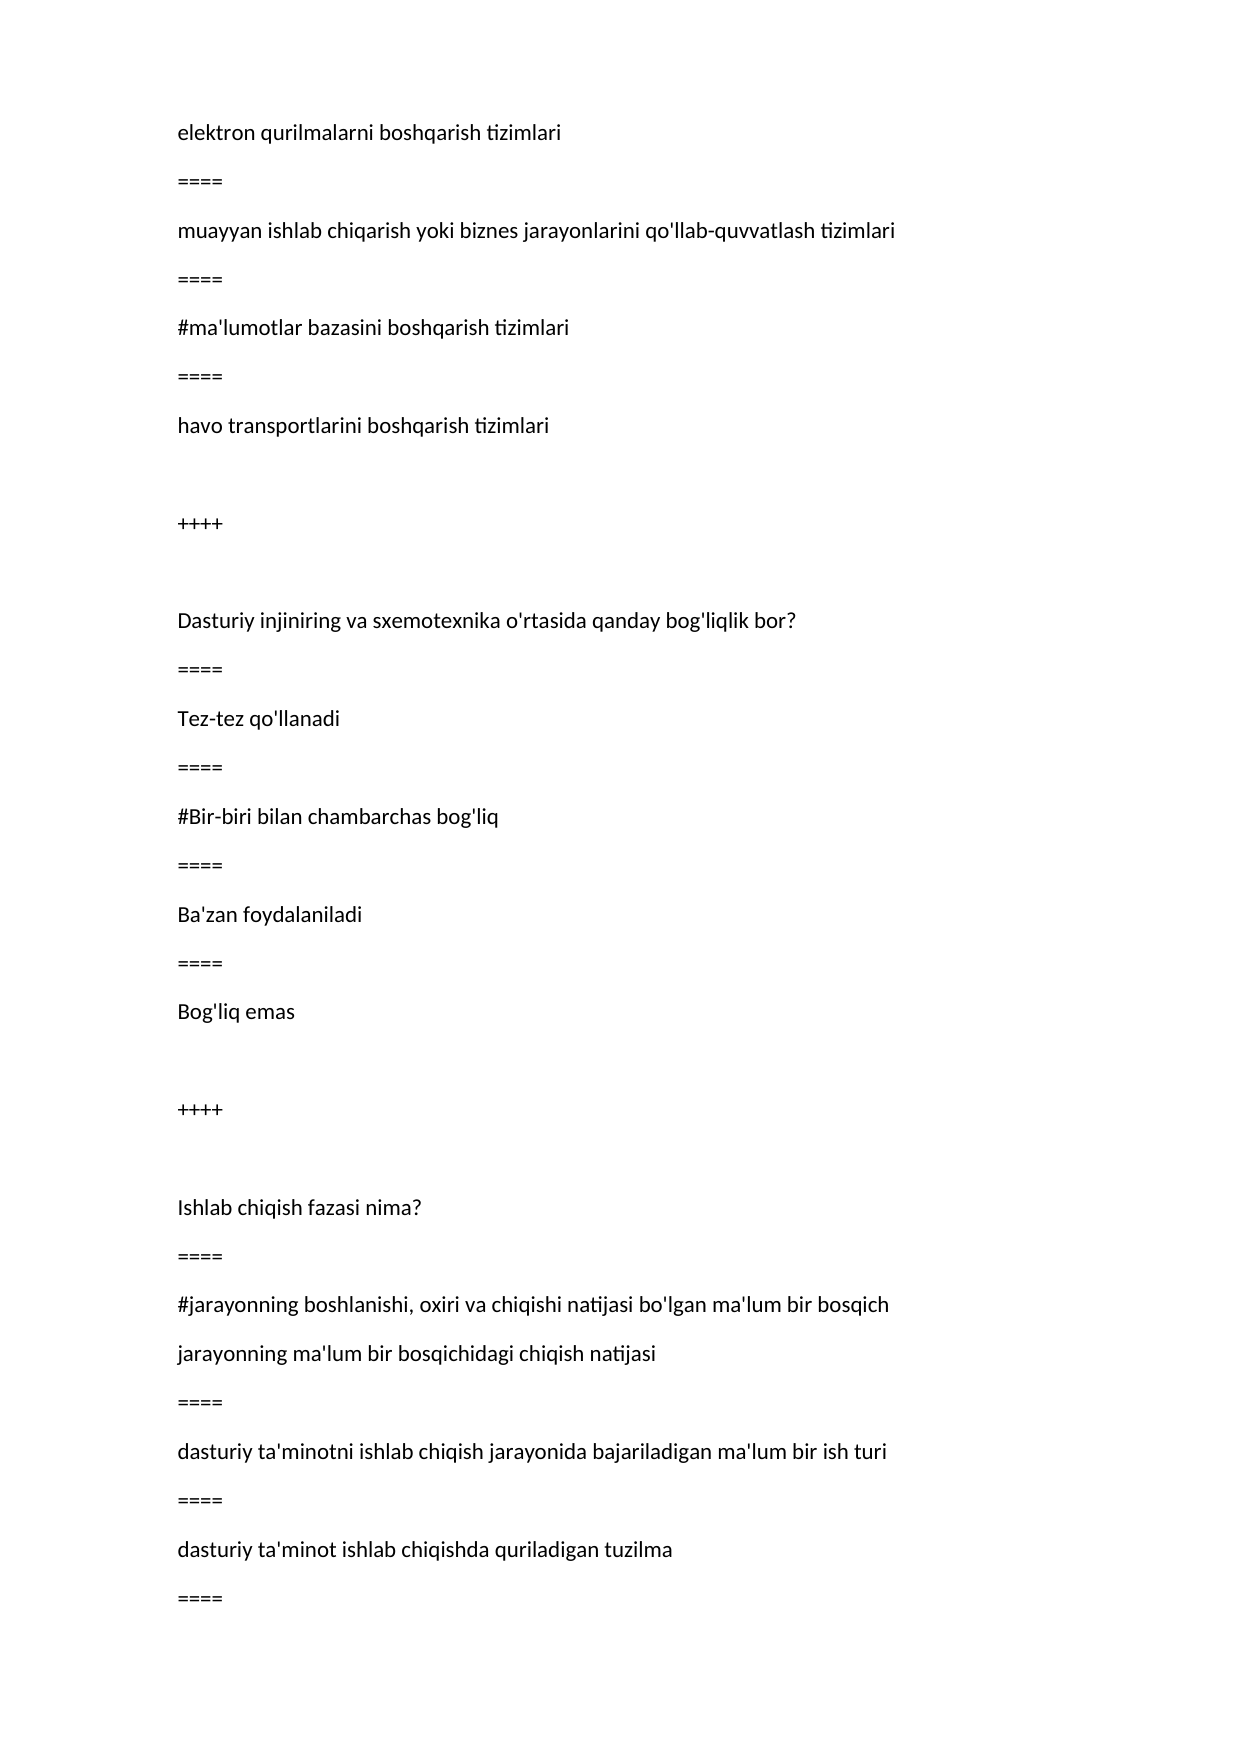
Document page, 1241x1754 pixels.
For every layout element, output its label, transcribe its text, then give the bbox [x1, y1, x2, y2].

text muayyan ishlab chiqarish yoki biznes jarayonlarini qo'llab-quvvatlash tizimlari [177, 216, 1152, 244]
text #jarayonning boshlanishi, oxiri va chiqishi natijasi bo'lgan ma'lum bir bosqich [177, 1291, 1152, 1319]
text ++++ [177, 509, 1152, 537]
text ==== [177, 167, 1152, 195]
text ++++ [177, 1095, 1152, 1123]
text Ishlab chiqish fazasi nima? [177, 1193, 1152, 1221]
text havo transportlarini boshqarish tizimlari [177, 411, 1152, 439]
text ==== [177, 1584, 1152, 1612]
text ==== [177, 362, 1152, 390]
text ==== [177, 1486, 1152, 1514]
text ==== [177, 265, 1152, 293]
text Bog'liq emas [177, 997, 1152, 1026]
text jarayonning ma'lum bir bosqichidagi chiqish natijasi [177, 1339, 1152, 1367]
text #Bir-biri bilan chambarchas bog'liq [177, 802, 1152, 830]
text dasturiy ta'minot ishlab chiqishda quriladigan tuzilma [177, 1535, 1152, 1563]
text ==== [177, 851, 1152, 879]
text ==== [177, 1242, 1152, 1270]
text ==== [177, 1388, 1152, 1416]
text #ma'lumotlar bazasini boshqarish tizimlari [177, 313, 1152, 342]
text Dasturiy injiniring va sxemotexnika o'rtasida qanday bog'liqlik bor? [177, 607, 1152, 635]
text elektron qurilmalarni boshqarish tizimlari [177, 118, 1152, 146]
text dasturiy ta'minotni ishlab chiqish jarayonida bajariladigan ma'lum bir ish turi [177, 1437, 1152, 1465]
text ==== [177, 949, 1152, 977]
text Tez-tez qo'llanadi [177, 704, 1152, 732]
text ==== [177, 753, 1152, 781]
text ==== [177, 656, 1152, 683]
text Ba'zan foydalaniladi [177, 900, 1152, 928]
